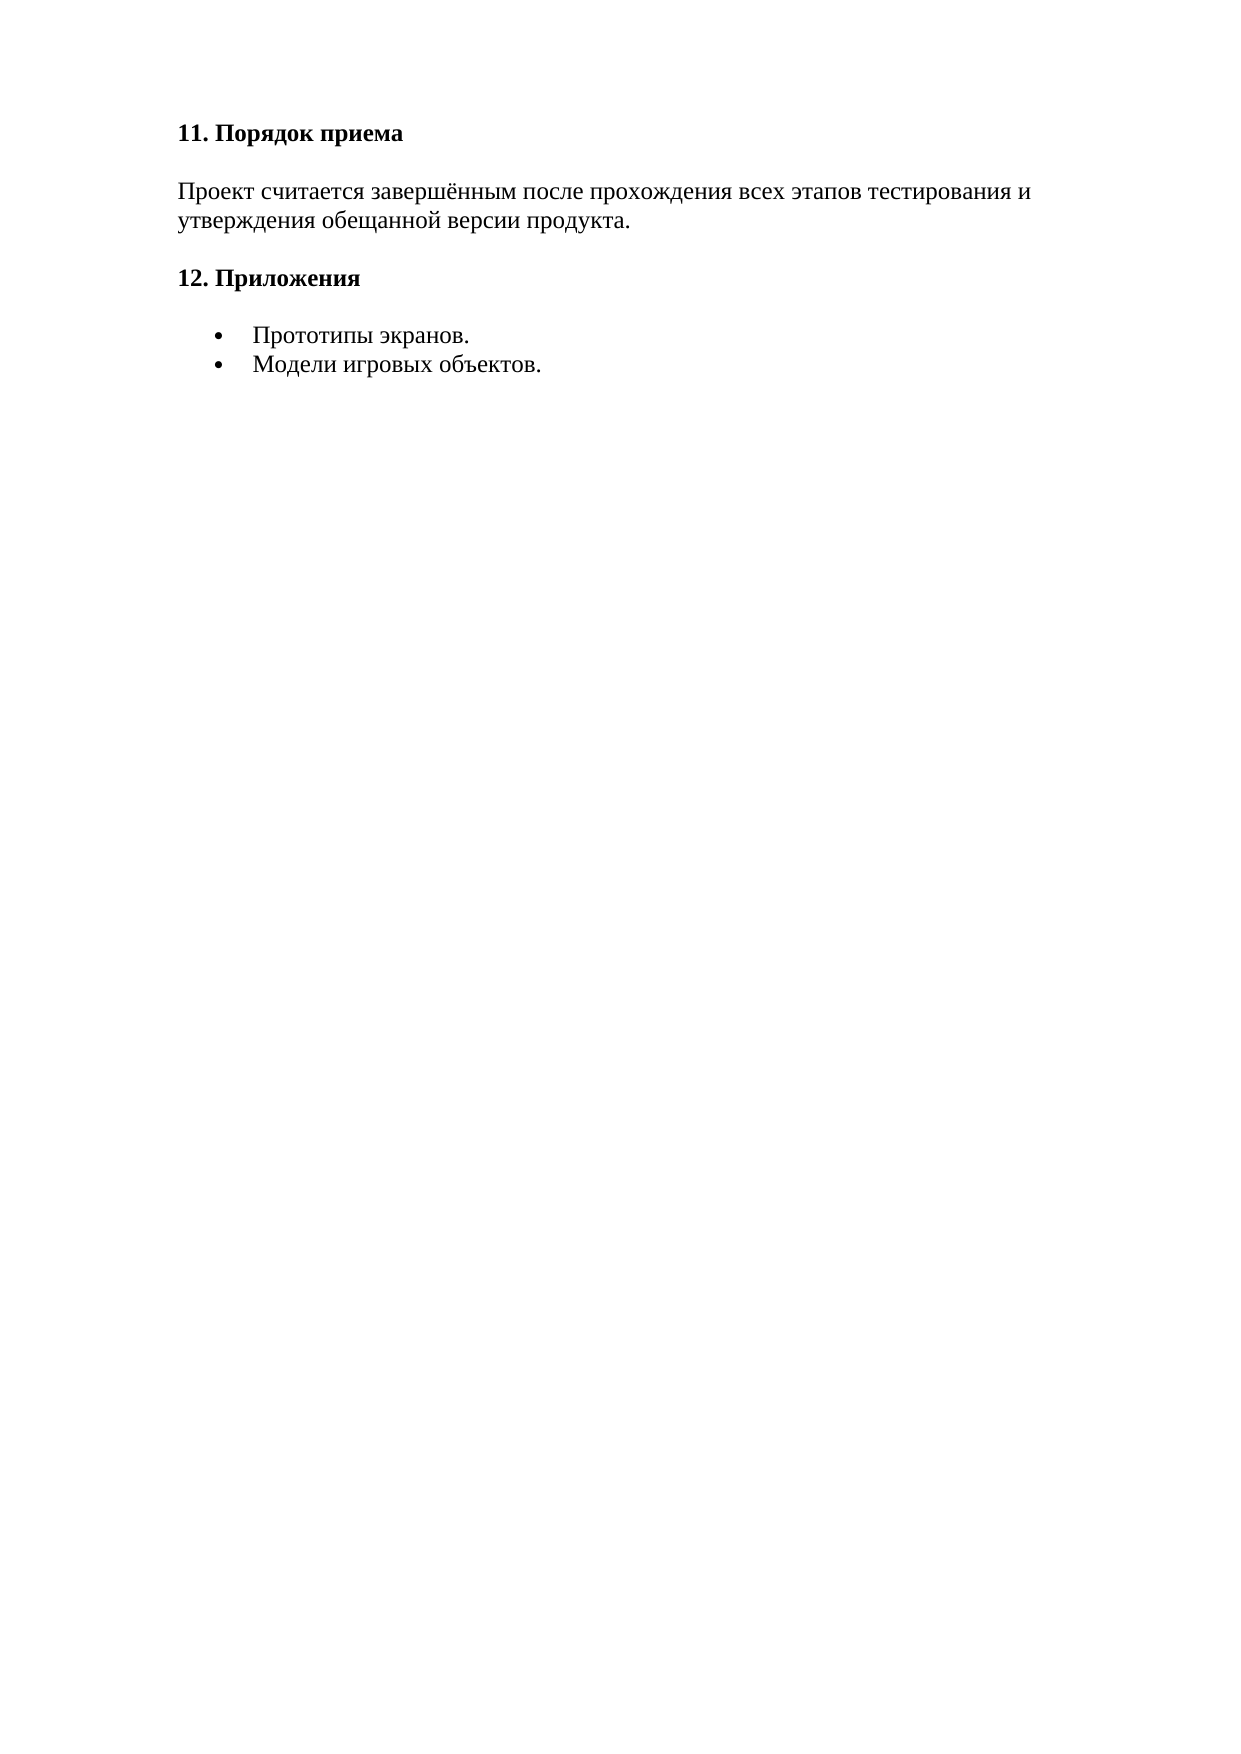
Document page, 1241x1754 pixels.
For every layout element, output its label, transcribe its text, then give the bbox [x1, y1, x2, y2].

list Прототипы экранов. [215, 321, 1152, 349]
text Проект считается завершённым после прохождения всех этапов тестирования и утверждения обещанной версии продукта. [177, 176, 1152, 233]
text 12. Приложения [177, 263, 1152, 291]
list Модели игровых объектов. [215, 349, 1152, 378]
text 11. Порядок приема [177, 118, 1152, 147]
